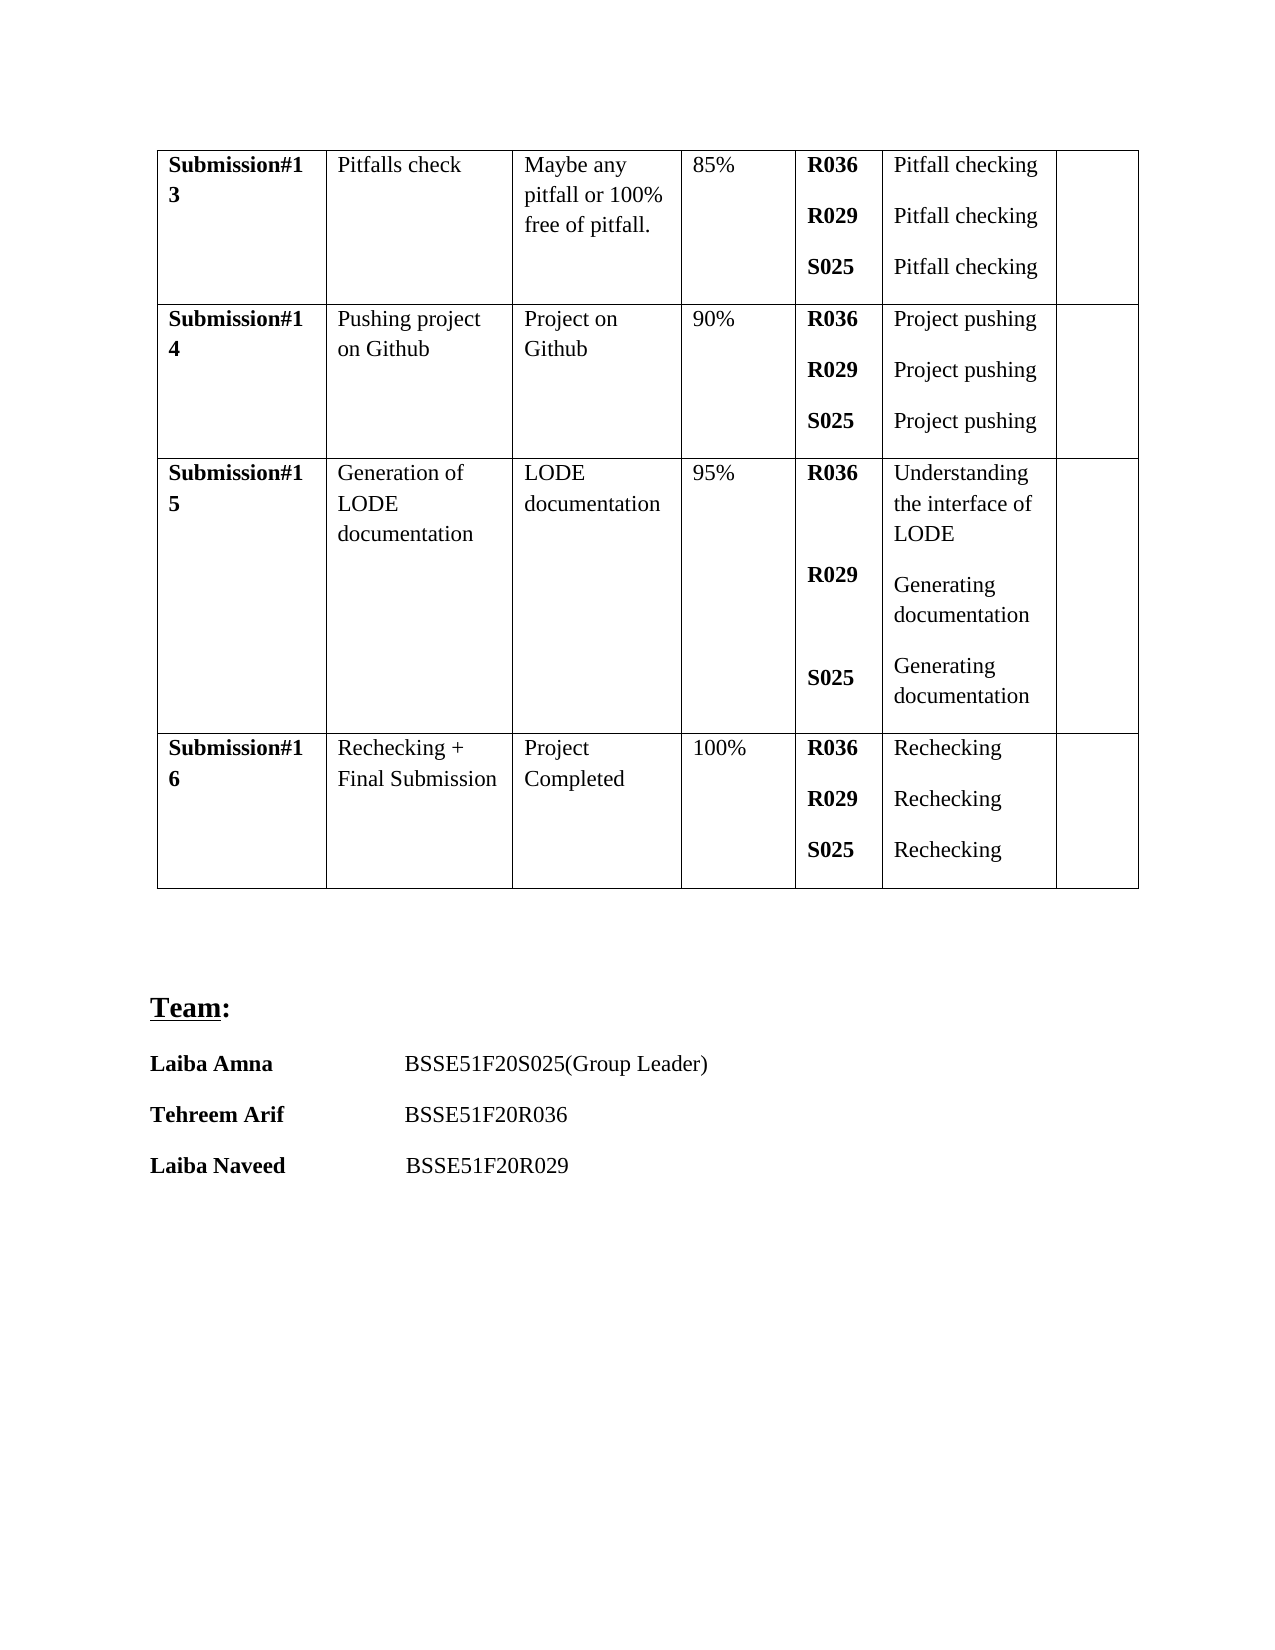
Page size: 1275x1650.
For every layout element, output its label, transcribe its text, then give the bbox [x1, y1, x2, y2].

table_cell 90% [682, 305, 795, 458]
table_header Maybe any pitfall or 100% free of pitfall. [513, 151, 681, 304]
table_cell R036 R029 S025 [796, 459, 882, 733]
table_cell Submission#15 [158, 459, 326, 733]
table_cell [1057, 459, 1138, 733]
text Team: [150, 991, 1125, 1024]
table_cell 95% [682, 459, 795, 733]
text Tehreem Arif BSSE51F20R036 [150, 1101, 1125, 1127]
table_cell 100% [682, 734, 795, 887]
table_cell LODE documentation [513, 459, 681, 733]
table_cell [1057, 305, 1138, 458]
table_cell Understanding the interface of LODE Generating documentation Generating documentation [883, 459, 1056, 733]
text Laiba Amna BSSE51F20S025(Group Leader) [150, 1050, 1125, 1076]
table_cell Pushing project on Github [327, 305, 512, 458]
table_header 85% [682, 151, 795, 304]
table_header Pitfalls check [327, 151, 512, 304]
table_cell Rechecking Rechecking Rechecking [883, 734, 1056, 887]
table_cell R036 R029 S025 [796, 305, 882, 458]
table_header [1057, 151, 1138, 304]
table_cell Submission#16 [158, 734, 326, 887]
table_header Pitfall checking Pitfall checking Pitfall checking [883, 151, 1056, 304]
table_cell R036 R029 S025 [796, 734, 882, 887]
table_cell [1057, 734, 1138, 887]
table_cell Project pushing Project pushing Project pushing [883, 305, 1056, 458]
table_header Submission#13 [158, 151, 326, 304]
table_cell Submission#14 [158, 305, 326, 458]
table_cell Rechecking + Final Submission [327, 734, 512, 887]
table_cell Project Completed [513, 734, 681, 887]
table_cell Project on Github [513, 305, 681, 458]
table_cell Generation of LODE documentation [327, 459, 512, 733]
table_header R036 R029 S025 [796, 151, 882, 304]
text Laiba Naveed BSSE51F20R029 [150, 1152, 1125, 1178]
